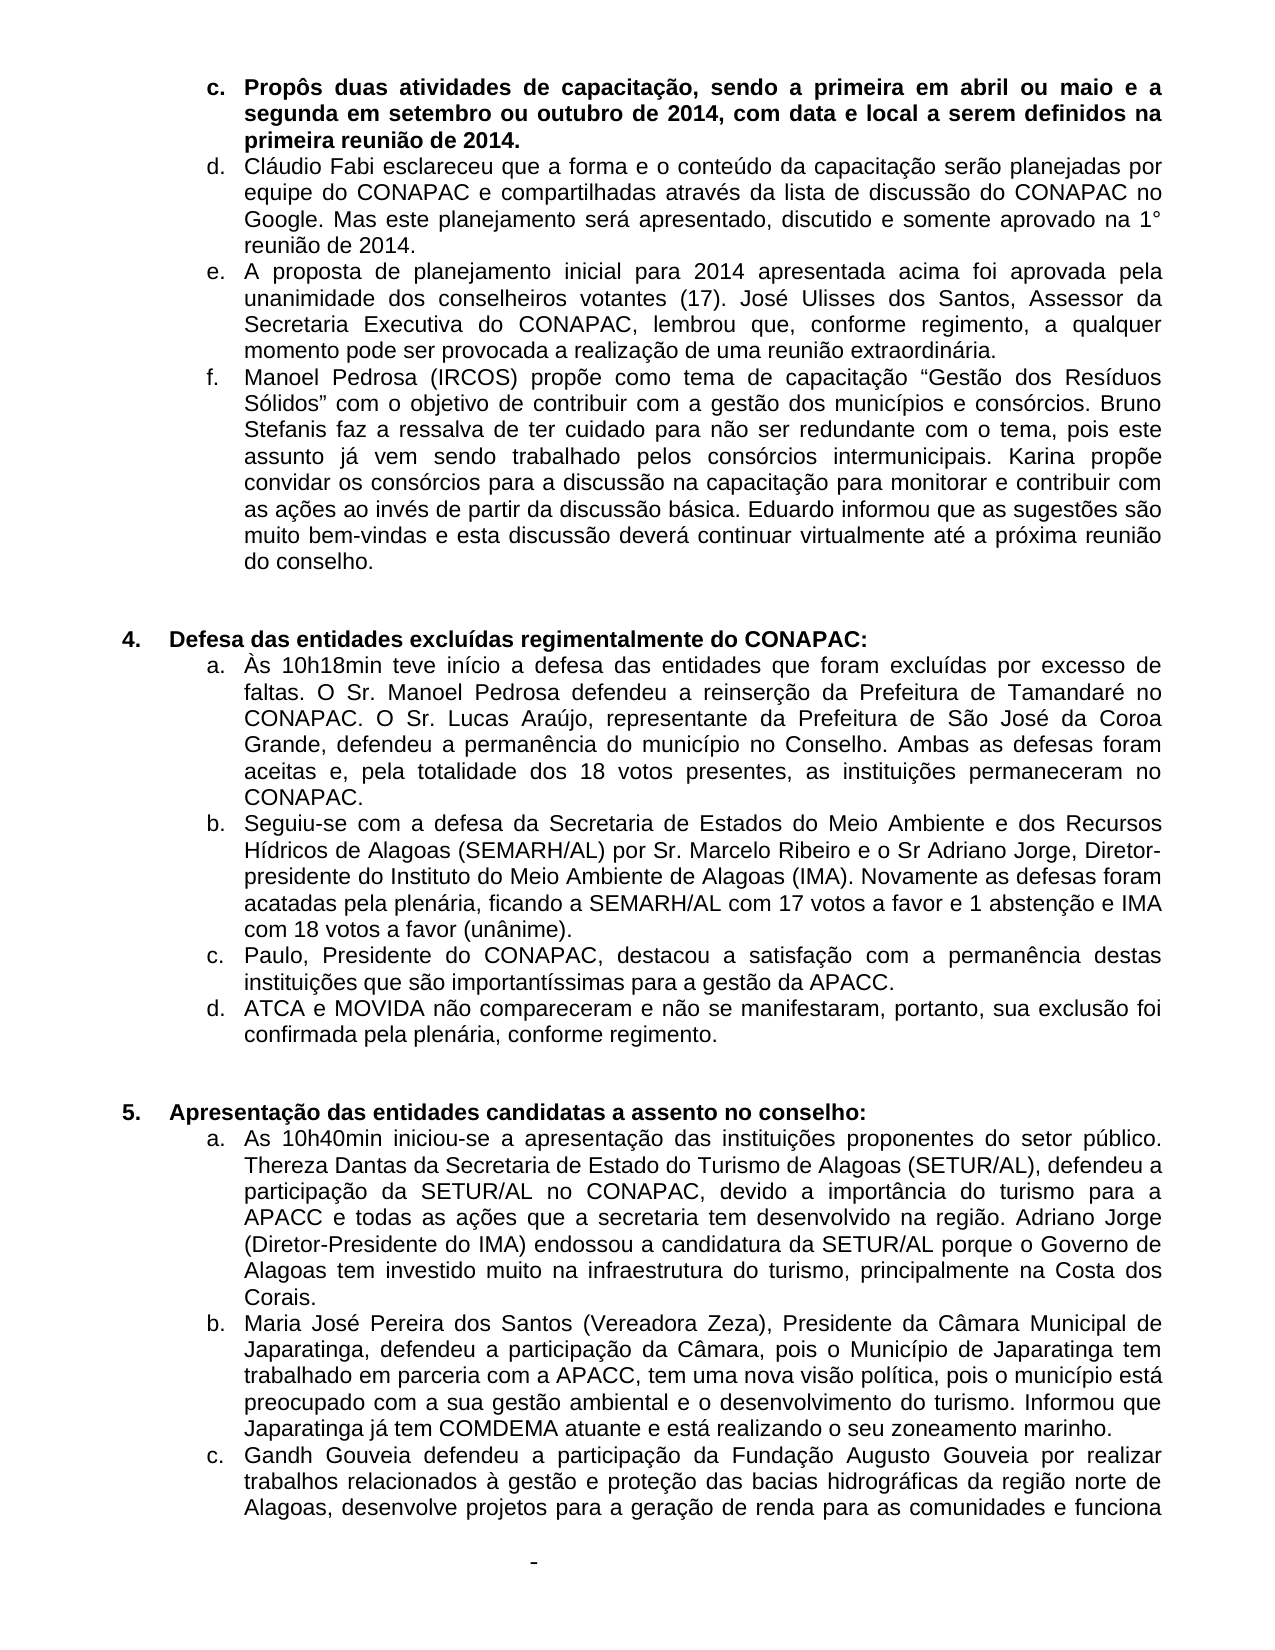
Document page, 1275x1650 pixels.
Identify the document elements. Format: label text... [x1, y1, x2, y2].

list Defesa das entidades excluídas regimentalmente do CONAPAC: [131, 626, 1163, 652]
list Cláudio Fabi esclareceu que a forma e o conteúdo da capacitação serão planejadas por equipe do CONAPAC e compartilhadas através da lista de discussão do CONAPAC no Google. Mas este planejamento será apresentado, discutido e somente aprovado na 1° reunião de 2014. [206, 153, 1163, 258]
list Às 10h18min teve início a defesa das entidades que foram excluídas por excesso de faltas. O Sr. Manoel Pedrosa defendeu a reinserção da Prefeitura de Tamandaré no CONAPAC. O Sr. Lucas Araújo, representante da Prefeitura de São José da Coroa Grande, defendeu a permanência do município no Conselho. Ambas as defesas foram aceitas e, pela totalidade dos 18 votos presentes, as instituições permaneceram no CONAPAC. [206, 652, 1163, 810]
list A proposta de planejamento inicial para 2014 apresentada acima foi aprovada pela unanimidade dos conselheiros votantes (17). José Ulisses dos Santos, Assessor da Secretaria Executiva do CONAPAC, lembrou que, conforme regimento, a qualquer momento pode ser provocada a realização de uma reunião extraordinária. [206, 258, 1163, 364]
list ATCA e MOVIDA não compareceram e não se manifestaram, portanto, sua exclusão foi confirmada pela plenária, conforme regimento. [206, 995, 1163, 1048]
list As 10h40min iniciou-se a apresentação das instituições proponentes do setor público. Thereza Dantas da Secretaria de Estado do Turismo de Alagoas (SETUR/AL), defendeu a participação da SETUR/AL no CONAPAC, devido a importância do turismo para a APACC e todas as ações que a secretaria tem desenvolvido na região. Adriano Jorge (Diretor-Presidente do IMA) endossou a candidatura da SETUR/AL porque o Governo de Alagoas tem investido muito na infraestrutura do turismo, principalmente na Costa dos Corais. [206, 1125, 1163, 1310]
list Apresentação das entidades candidatas a assento no conselho: [131, 1099, 1163, 1125]
list Maria José Pereira dos Santos (Vereadora Zeza), Presidente da Câmara Municipal de Japaratinga, defendeu a participação da Câmara, pois o Município de Japaratinga tem trabalhado em parceria com a APACC, tem uma nova visão política, pois o município está preocupado com a sua gestão ambiental e o desenvolvimento do turismo. Informou que Japaratinga já tem COMDEMA atuante e está realizando o seu zoneamento marinho. [206, 1310, 1163, 1442]
list Seguiu-se com a defesa da Secretaria de Estados do Meio Ambiente e dos Recursos Hídricos de Alagoas (SEMARH/AL) por Sr. Marcelo Ribeiro e o Sr Adriano Jorge, Diretor-presidente do Instituto do Meio Ambiente de Alagoas (IMA). Novamente as defesas foram acatadas pela plenária, ficando a SEMARH/AL com 17 votos a favor e 1 abstenção e IMA com 18 votos a favor (unânime). [206, 810, 1163, 942]
list Propôs duas atividades de capacitação, sendo a primeira em abril ou maio e a segunda em setembro ou outubro de 2014, com data e local a serem definidos na primeira reunião de 2014. [206, 74, 1163, 153]
list Paulo, Presidente do CONAPAC, destacou a satisfação com a permanência destas instituições que são importantíssimas para a gestão da APACC. [206, 942, 1163, 995]
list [206, 1442, 1163, 1521]
list Manoel Pedrosa (IRCOS) propõe como tema de capacitação “Gestão dos Resíduos Sólidos” com o objetivo de contribuir com a gestão dos municípios e consórcios. Bruno Stefanis faz a ressalva de ter cuidado para não ser redundante com o tema, pois este assunto já vem sendo trabalhado pelos consórcios intermunicipais. Karina propõe convidar os consórcios para a discussão na capacitação para monitorar e contribuir com as ações ao invés de partir da discussão básica. Eduardo informou que as sugestões são muito bem-vindas e esta discussão deverá continuar virtualmente até a próxima reunião do conselho. [206, 364, 1163, 574]
